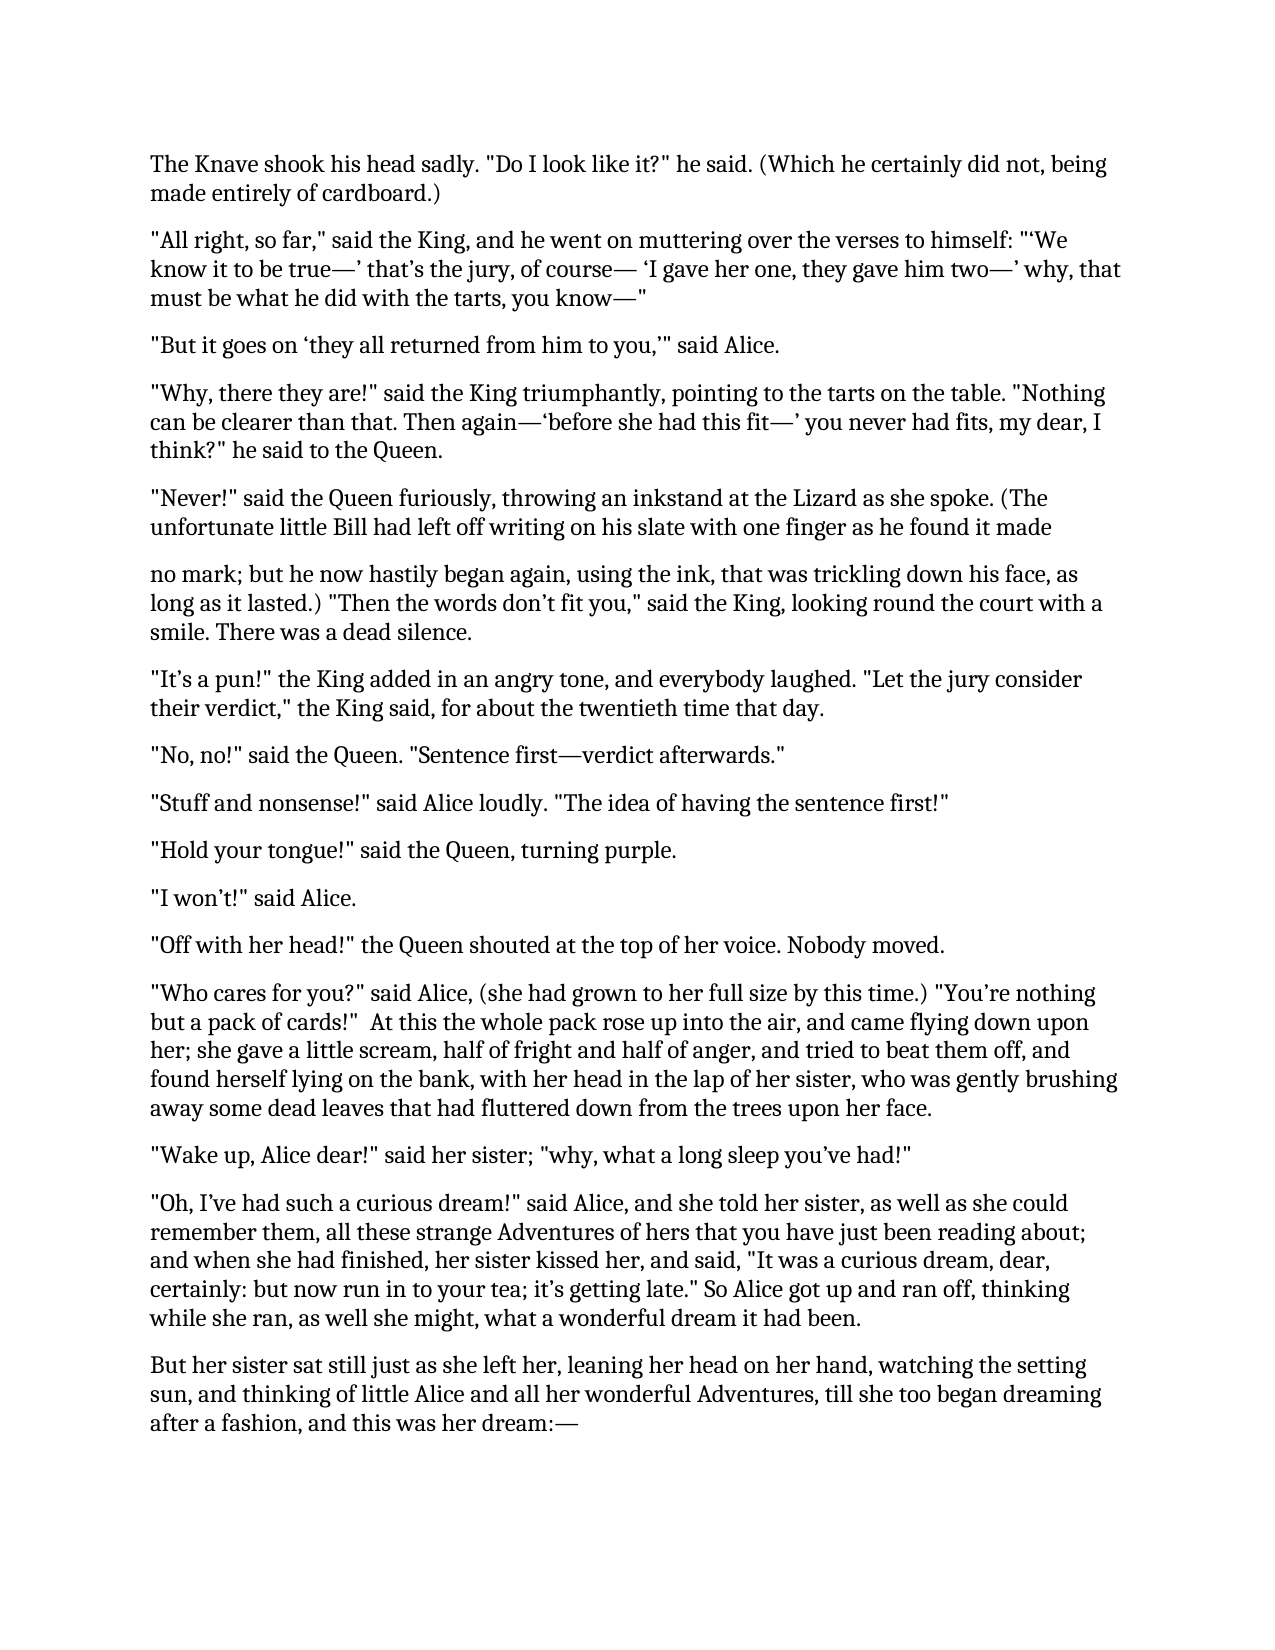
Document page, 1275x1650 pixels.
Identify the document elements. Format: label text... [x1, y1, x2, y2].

text "But it goes on ‘they all returned from him to you,’" said Alice. [150, 331, 1125, 360]
text "No, no!" said the Queen. "Sentence first—verdict afterwards." [150, 741, 1125, 770]
text "Never!" said the Queen furiously, throwing an inkstand at the Lizard as she spoke. (The unfortunate little Bill had left off writing on his slate with one finger as he found it made [150, 484, 1125, 541]
text "Off with her head!" the Queen shouted at the top of her voice. Nobody moved. [150, 931, 1125, 960]
text "All right, so far," said the King, and he went on muttering over the verses to himself: "‘We know it to be true—’ that’s the jury, of course— ‘I gave her one, they gave him two—’ why, that must be what he did with the tarts, you know—" [150, 226, 1125, 312]
text ​no mark; but he now hastily began again, using the ink, that was trickling down his face, as long as it lasted.) "Then the words don’t fit you," said the King, looking round the court with a smile. There was a dead silence. [150, 560, 1125, 646]
text "Stuff and nonsense!" said Alice loudly. "The idea of having the sentence first!" [150, 789, 1125, 817]
text "Wake up, Alice dear!" said her sister; "why, what a long sleep you’ve had!" [150, 1141, 1125, 1170]
text "It’s a pun!" the King added in an angry tone, and everybody laughed. "Let the jury consider their verdict," the King said, for about the twentieth time that day. [150, 665, 1125, 722]
text The Knave shook his head sadly. "Do I look like it?" he said. (Which he certainly did not, being made entirely of cardboard.) [150, 150, 1125, 207]
text "Why, there they are!" said the King triumphantly, pointing to the tarts on the table. "Nothing can be clearer than that. Then again—‘before she had this fit—’ you never had fits, my dear, I think?" he said to the Queen. [150, 379, 1125, 465]
text But her sister sat still just as she left her, leaning her head on her hand, watching the setting sun, and thinking of little Alice and all her wonderful Adventures, till she too began dreaming after a fashion, and this was her dream:— [150, 1351, 1125, 1437]
text "I won’t!" said Alice. [150, 884, 1125, 912]
text "Hold your tongue!" said the Queen, turning purple. [150, 836, 1125, 865]
text "Who cares for you?" said Alice, (she had grown to her full size by this time.) "You’re nothing but a pack of cards!" ​ At this the whole pack rose up into the air, and came flying down upon her; she gave a ​little scream, half of fright and half of anger, and tried to beat them off, and found herself lying on the bank, with her head in the lap of her sister, who was gently brushing away some dead leaves that had fluttered down from the trees upon her face. [150, 979, 1125, 1122]
text "Oh, I’ve had such a curious dream!" said Alice, and she told her sister, as well as she could remember them, all these strange Adventures of hers that you have just been reading about; and when she had finished, her sister kissed her, and said, "It was a curious dream, dear, certainly: but now run in to your tea; it’s getting late." So Alice got up and ran off, thinking while she ran, as well she might, what a wonderful dream it had been. [150, 1189, 1125, 1332]
